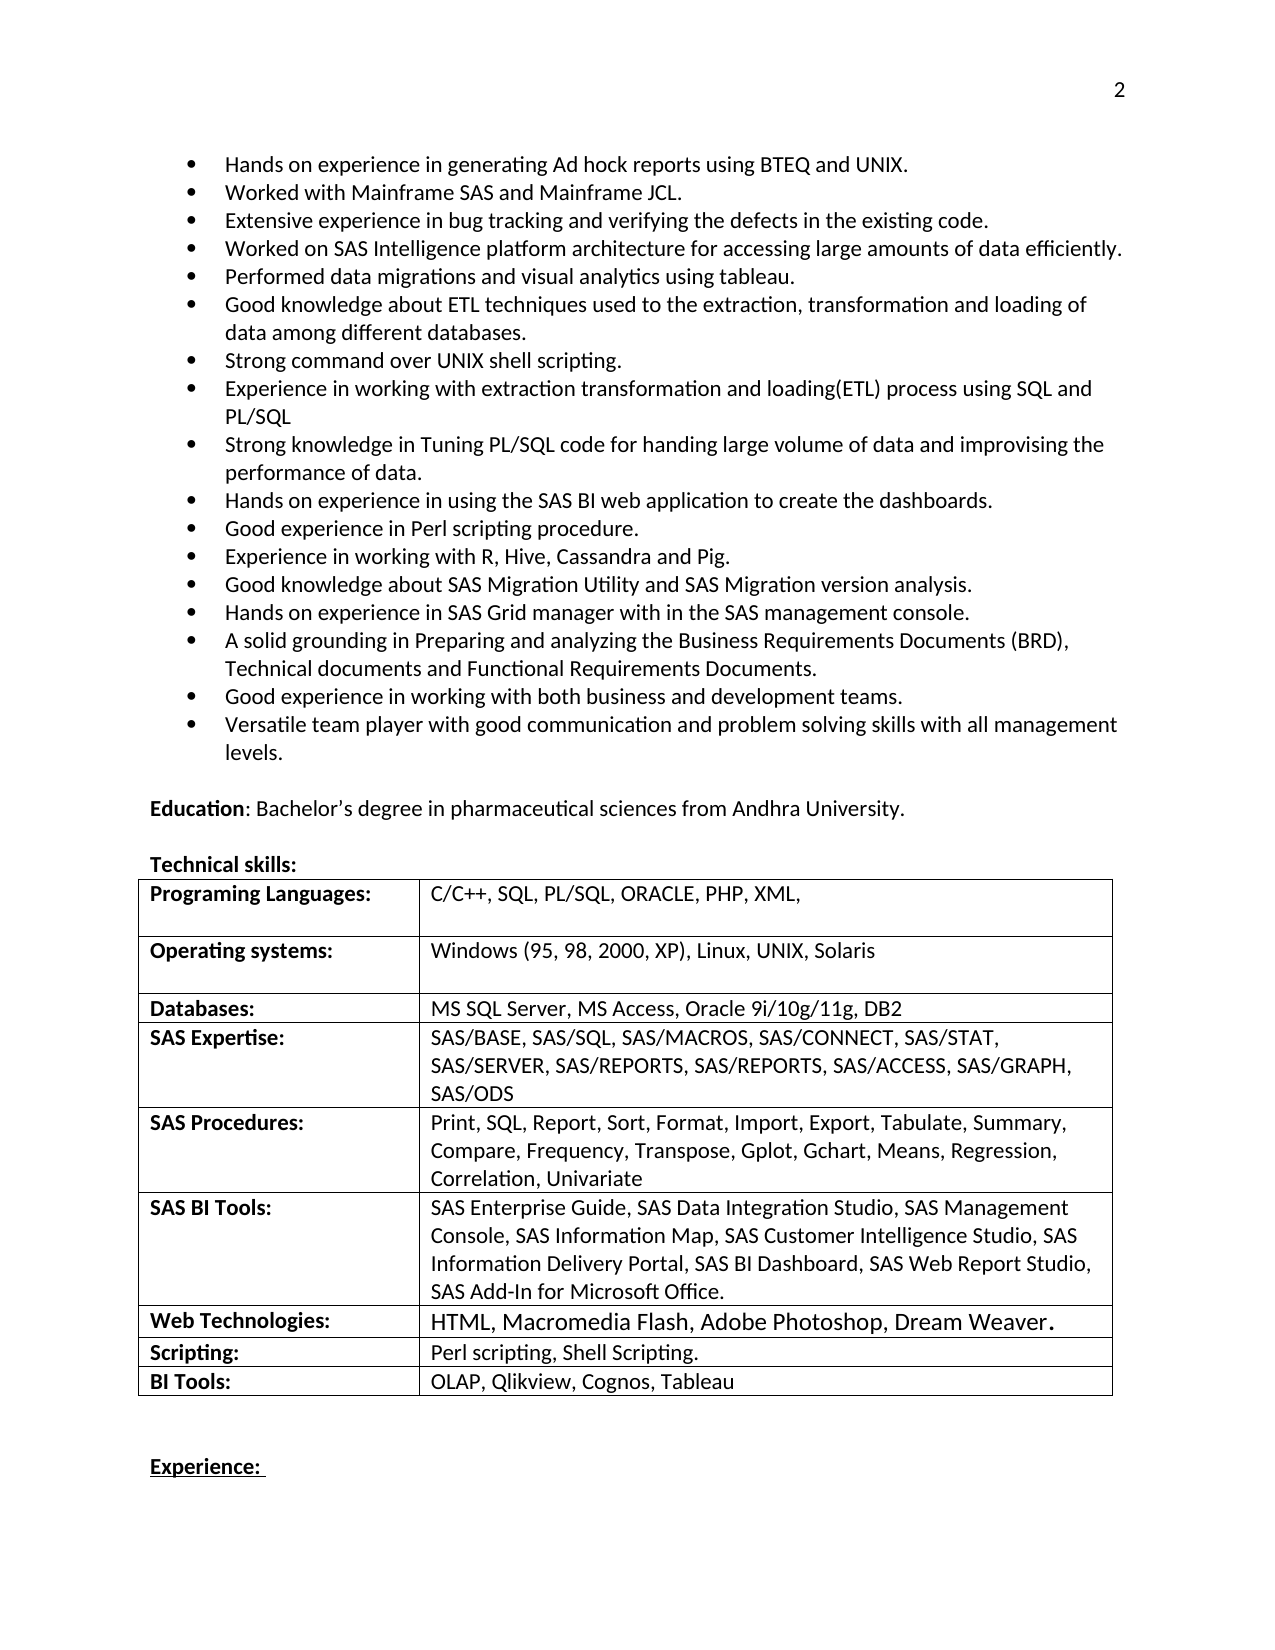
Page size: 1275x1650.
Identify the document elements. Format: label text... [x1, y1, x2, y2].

text Education: Bachelor’s degree in pharmaceutical sciences from Andhra University. [150, 794, 1125, 822]
table_cell Scripting: [139, 1338, 419, 1366]
list Strong command over UNIX shell scripting. [187, 346, 1125, 374]
list A solid grounding in Preparing and analyzing the Business Requirements Documents (BRD), Technical documents and Functional Requirements Documents. [187, 626, 1125, 682]
list Extensive experience in bug tracking and verifying the defects in the existing code. [187, 206, 1125, 234]
table_cell SAS Expertise: [139, 1023, 419, 1107]
table_cell Perl scripting, Shell Scripting. [420, 1338, 1112, 1366]
table_cell SAS/BASE, SAS/SQL, SAS/MACROS, SAS/CONNECT, SAS/STAT, SAS/SERVER, SAS/REPORTS, SAS/REPORTS, SAS/ACCESS, SAS/GRAPH, SAS/ODS [420, 1023, 1112, 1107]
list Performed data migrations and visual analytics using tableau. [187, 262, 1125, 290]
list Strong knowledge in Tuning PL/SQL code for handing large volume of data and improvising the performance of data. [187, 430, 1125, 486]
table_header C/C++, SQL, PL/SQL, ORACLE, PHP, XML, [420, 880, 1112, 936]
list Hands on experience in generating Ad hock reports using BTEQ and UNIX. [187, 150, 1125, 178]
table_cell HTML, Macromedia Flash, Adobe Photoshop, Dream Weaver. [420, 1306, 1112, 1337]
list Good experience in working with both business and development teams. [187, 682, 1125, 710]
list Hands on experience in SAS Grid manager with in the SAS management console. [187, 598, 1125, 626]
list Good knowledge about ETL techniques used to the extraction, transformation and loading of data among different databases. [187, 290, 1125, 346]
table_cell Web Technologies: [139, 1306, 419, 1337]
list Good experience in Perl scripting procedure. [187, 514, 1125, 542]
text Technical skills: [150, 851, 1125, 878]
table_cell SAS Procedures: [139, 1108, 419, 1192]
table_cell Print, SQL, Report, Sort, Format, Import, Export, Tabulate, Summary, Compare, Frequency, Transpose, Gplot, Gchart, Means, Regression, Correlation, Univariate [420, 1108, 1112, 1192]
table_header Programing Languages: [139, 880, 419, 936]
table_cell OLAP, Qlikview, Cognos, Tableau [420, 1367, 1112, 1395]
table_cell BI Tools: [139, 1367, 419, 1395]
table_cell SAS Enterprise Guide, SAS Data Integration Studio, SAS Management Console, SAS Information Map, SAS Customer Intelligence Studio, SAS Information Delivery Portal, SAS BI Dashboard, SAS Web Report Studio, SAS Add-In for Microsoft Office. [420, 1193, 1112, 1305]
list Versatile team player with good communication and problem solving skills with all management levels. [187, 710, 1125, 766]
list Experience in working with R, Hive, Cassandra and Pig. [187, 542, 1125, 570]
list Worked on SAS Intelligence platform architecture for accessing large amounts of data efficiently. [187, 234, 1125, 262]
table_cell SAS BI Tools: [139, 1193, 419, 1305]
list Worked with Mainframe SAS and Mainframe JCL. [187, 178, 1125, 206]
text Experience: [150, 1452, 1125, 1480]
list Hands on experience in using the SAS BI web application to create the dashboards. [187, 486, 1125, 514]
table_cell Windows (95, 98, 2000, XP), Linux, UNIX, Solaris [420, 937, 1112, 993]
table_cell Databases: [139, 994, 419, 1022]
table_cell MS SQL Server, MS Access, Oracle 9i/10g/11g, DB2 [420, 994, 1112, 1022]
table_cell Operating systems: [139, 937, 419, 993]
list Good knowledge about SAS Migration Utility and SAS Migration version analysis. [187, 570, 1125, 598]
list Experience in working with extraction transformation and loading(ETL) process using SQL and PL/SQL [187, 374, 1125, 430]
